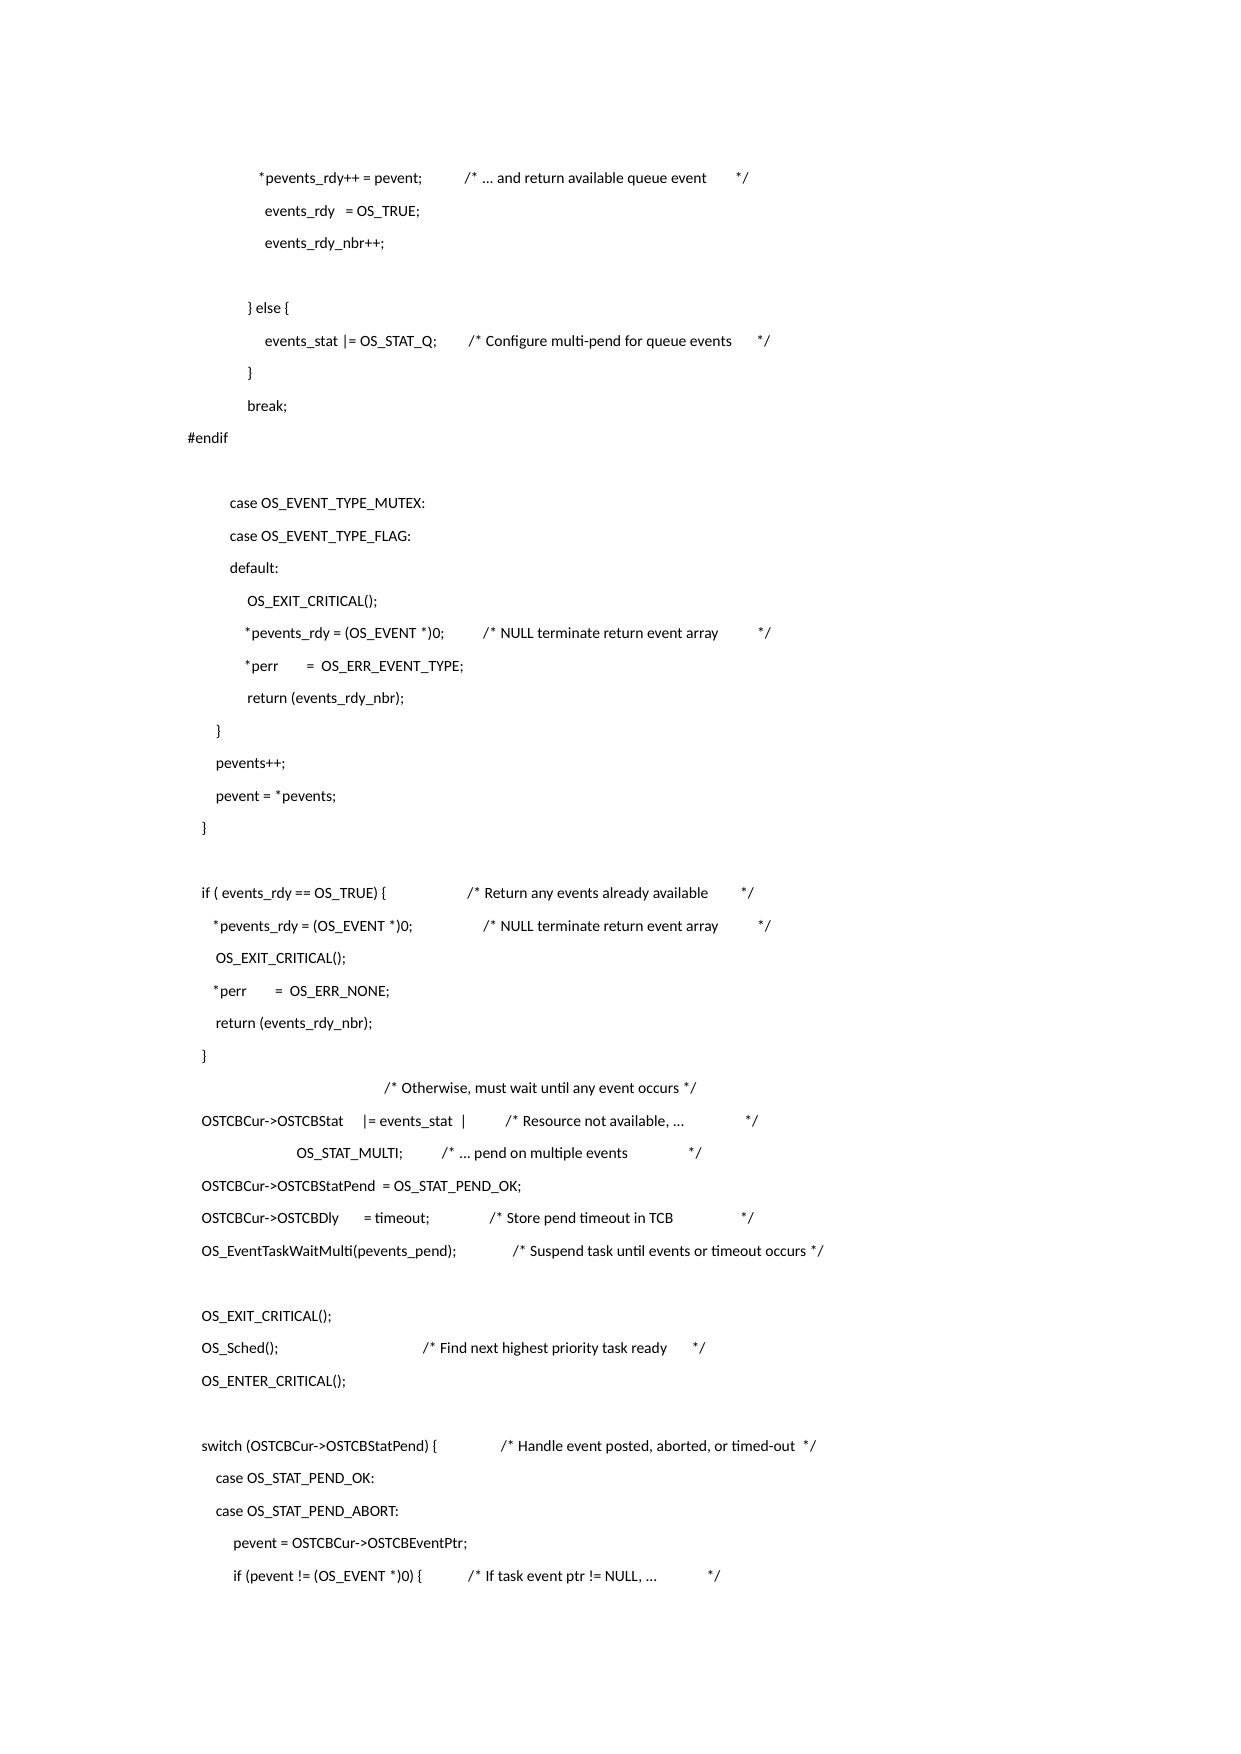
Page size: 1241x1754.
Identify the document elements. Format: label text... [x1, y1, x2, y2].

text OS_STAT_MULTI; /* ... pend on multiple events */ [187, 1137, 1053, 1169]
text *pevents_rdy++ = pevent; /* ... and return available queue event */ [187, 162, 1053, 194]
text switch (OSTCBCur->OSTCBStatPend) { /* Handle event posted, aborted, or timed-out */ [187, 1429, 1053, 1462]
text /* Otherwise, must wait until any event occurs */ [187, 1072, 1053, 1104]
text return (events_rdy_nbr); [187, 1007, 1053, 1039]
text break; [187, 389, 1053, 422]
text events_rdy = OS_TRUE; [187, 194, 1053, 227]
text if ( events_rdy == OS_TRUE) { /* Return any events already available */ [187, 877, 1053, 909]
text } else { [187, 292, 1053, 324]
text OS_EventTaskWaitMulti(pevents_pend); /* Suspend task until events or timeout occurs */ [187, 1234, 1053, 1267]
text OS_EXIT_CRITICAL(); [187, 584, 1053, 617]
text OS_EXIT_CRITICAL(); [187, 1299, 1053, 1332]
text if (pevent != (OS_EVENT *)0) { /* If task event ptr != NULL, ... */ [187, 1559, 1053, 1592]
text #endif [187, 422, 1053, 454]
text } [187, 714, 1053, 747]
text OS_ENTER_CRITICAL(); [187, 1364, 1053, 1397]
text events_rdy_nbr++; [187, 227, 1053, 259]
text OSTCBCur->OSTCBDly = timeout; /* Store pend timeout in TCB */ [187, 1202, 1053, 1234]
text *perr = OS_ERR_NONE; [187, 974, 1053, 1007]
text OS_Sched(); /* Find next highest priority task ready */ [187, 1332, 1053, 1364]
text OS_EXIT_CRITICAL(); [187, 942, 1053, 974]
text *pevents_rdy = (OS_EVENT *)0; /* NULL terminate return event array */ [187, 909, 1053, 942]
text case OS_STAT_PEND_ABORT: [187, 1494, 1053, 1527]
text case OS_EVENT_TYPE_MUTEX: [187, 487, 1053, 519]
text pevents++; [187, 747, 1053, 779]
text *pevents_rdy = (OS_EVENT *)0; /* NULL terminate return event array */ [187, 617, 1053, 649]
text pevent = OSTCBCur->OSTCBEventPtr; [187, 1527, 1053, 1559]
text case OS_STAT_PEND_OK: [187, 1462, 1053, 1494]
text *perr = OS_ERR_EVENT_TYPE; [187, 649, 1053, 682]
text default: [187, 552, 1053, 584]
text OSTCBCur->OSTCBStatPend = OS_STAT_PEND_OK; [187, 1169, 1053, 1202]
text case OS_EVENT_TYPE_FLAG: [187, 519, 1053, 552]
text return (events_rdy_nbr); [187, 682, 1053, 714]
text pevent = *pevents; [187, 779, 1053, 812]
text } [187, 1039, 1053, 1072]
text events_stat |= OS_STAT_Q; /* Configure multi-pend for queue events */ [187, 324, 1053, 357]
text } [187, 812, 1053, 844]
text } [187, 357, 1053, 389]
text OSTCBCur->OSTCBStat |= events_stat | /* Resource not available, ... */ [187, 1104, 1053, 1137]
